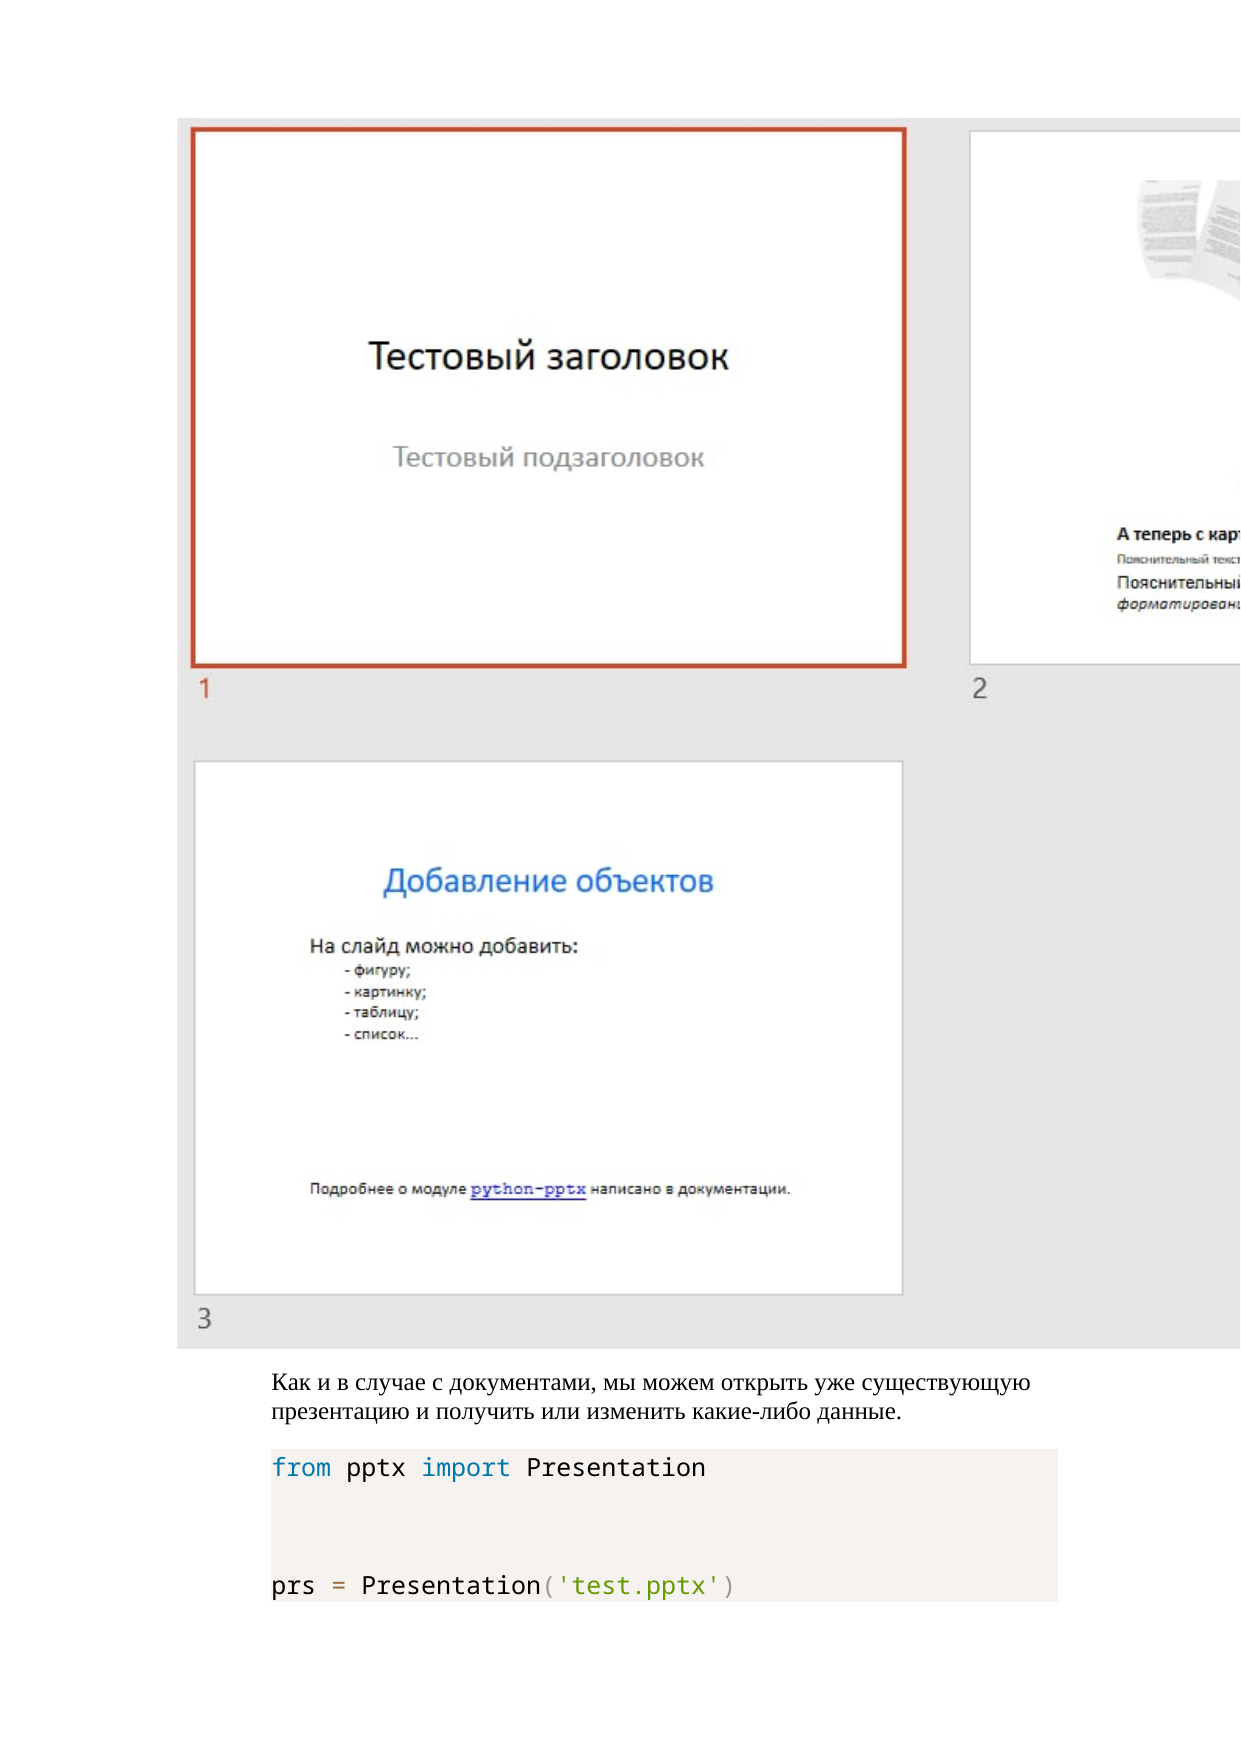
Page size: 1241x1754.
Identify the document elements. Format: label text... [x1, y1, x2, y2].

text prs = Presentation('test.pptx') [271, 1568, 1058, 1602]
text Как и в случае с документами, мы можем открыть уже существующую презентацию и получить или изменить какие-либо данные. [271, 1367, 1058, 1424]
picture [177, 118, 1241, 1349]
text from pptx import Presentation [271, 1449, 1058, 1483]
